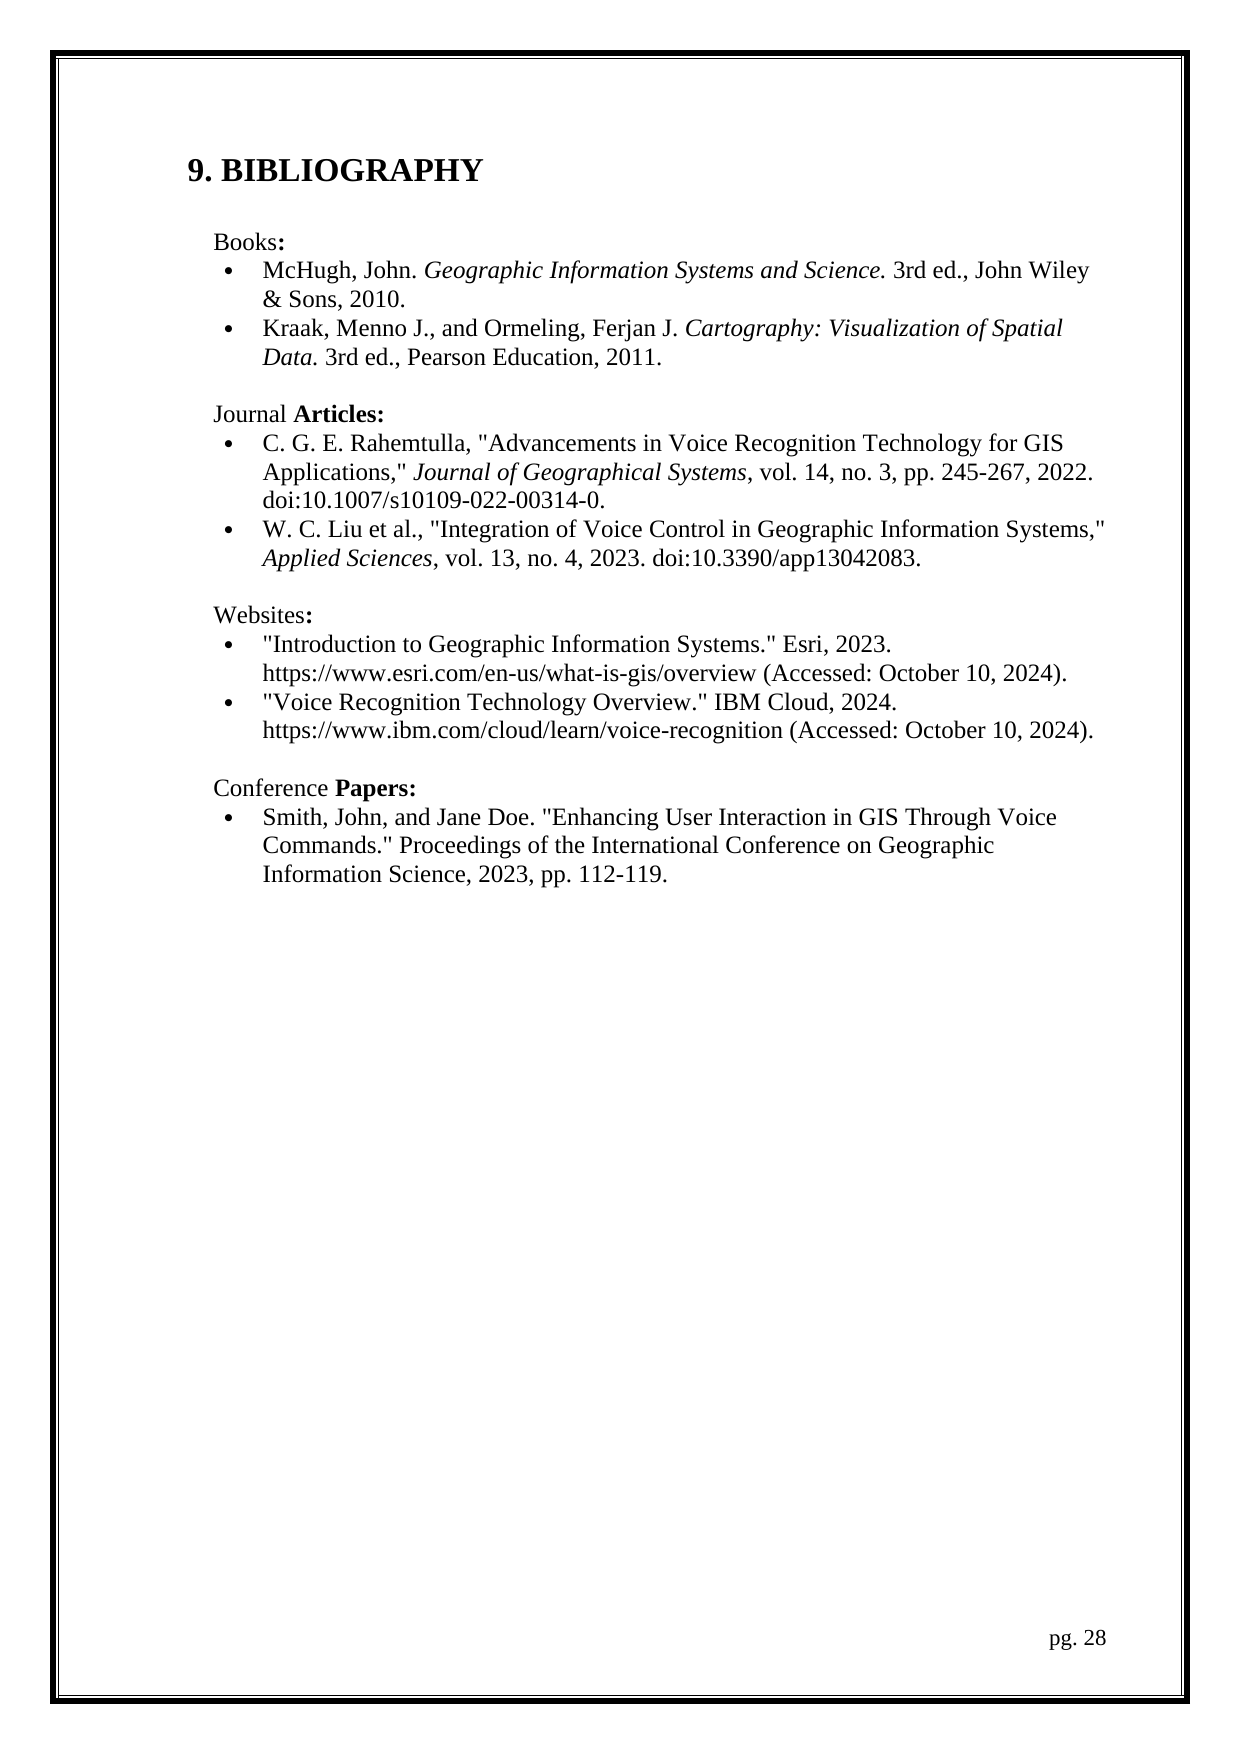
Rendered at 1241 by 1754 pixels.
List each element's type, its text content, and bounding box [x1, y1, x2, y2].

list W. C. Liu et al., "Integration of Voice Control in Geographic Information Systems," Applied Sciences, vol. 13, no. 4, 2023. doi:10.3390/app13042083. [225, 514, 1106, 572]
list Smith, John, and Jane Doe. "Enhancing User Interaction in GIS Through Voice Commands." Proceedings of the International Conference on Geographic Information Science, 2023, pp. 112-119. [225, 802, 1106, 888]
list C. G. E. Rahemtulla, "Advancements in Voice Recognition Technology for GIS Applications," Journal of Geographical Systems, vol. 14, no. 3, pp. 245-267, 2022. doi:10.1007/s10109-022-00314-0. [225, 428, 1106, 514]
text  Books: [187, 227, 1106, 255]
list "Introduction to Geographic Information Systems." Esri, 2023. https://www.esri.com/en-us/what-is-gis/overview (Accessed: October 10, 2024). [225, 629, 1106, 687]
list McHugh, John. Geographic Information Systems and Science. 3rd ed., John Wiley & Sons, 2010. [225, 255, 1106, 313]
text 9. BIBLIOGRAPHY [187, 150, 1106, 188]
list Kraak, Menno J., and Ormeling, Ferjan J. Cartography: Visualization of Spatial Data. 3rd ed., Pearson Education, 2011. [225, 313, 1106, 370]
text  Conference Papers: [187, 773, 1106, 802]
text  Journal Articles: [187, 399, 1106, 428]
text  Websites: [187, 600, 1106, 629]
list "Voice Recognition Technology Overview." IBM Cloud, 2024. https://www.ibm.com/cloud/learn/voice-recognition (Accessed: October 10, 2024). [225, 687, 1106, 744]
